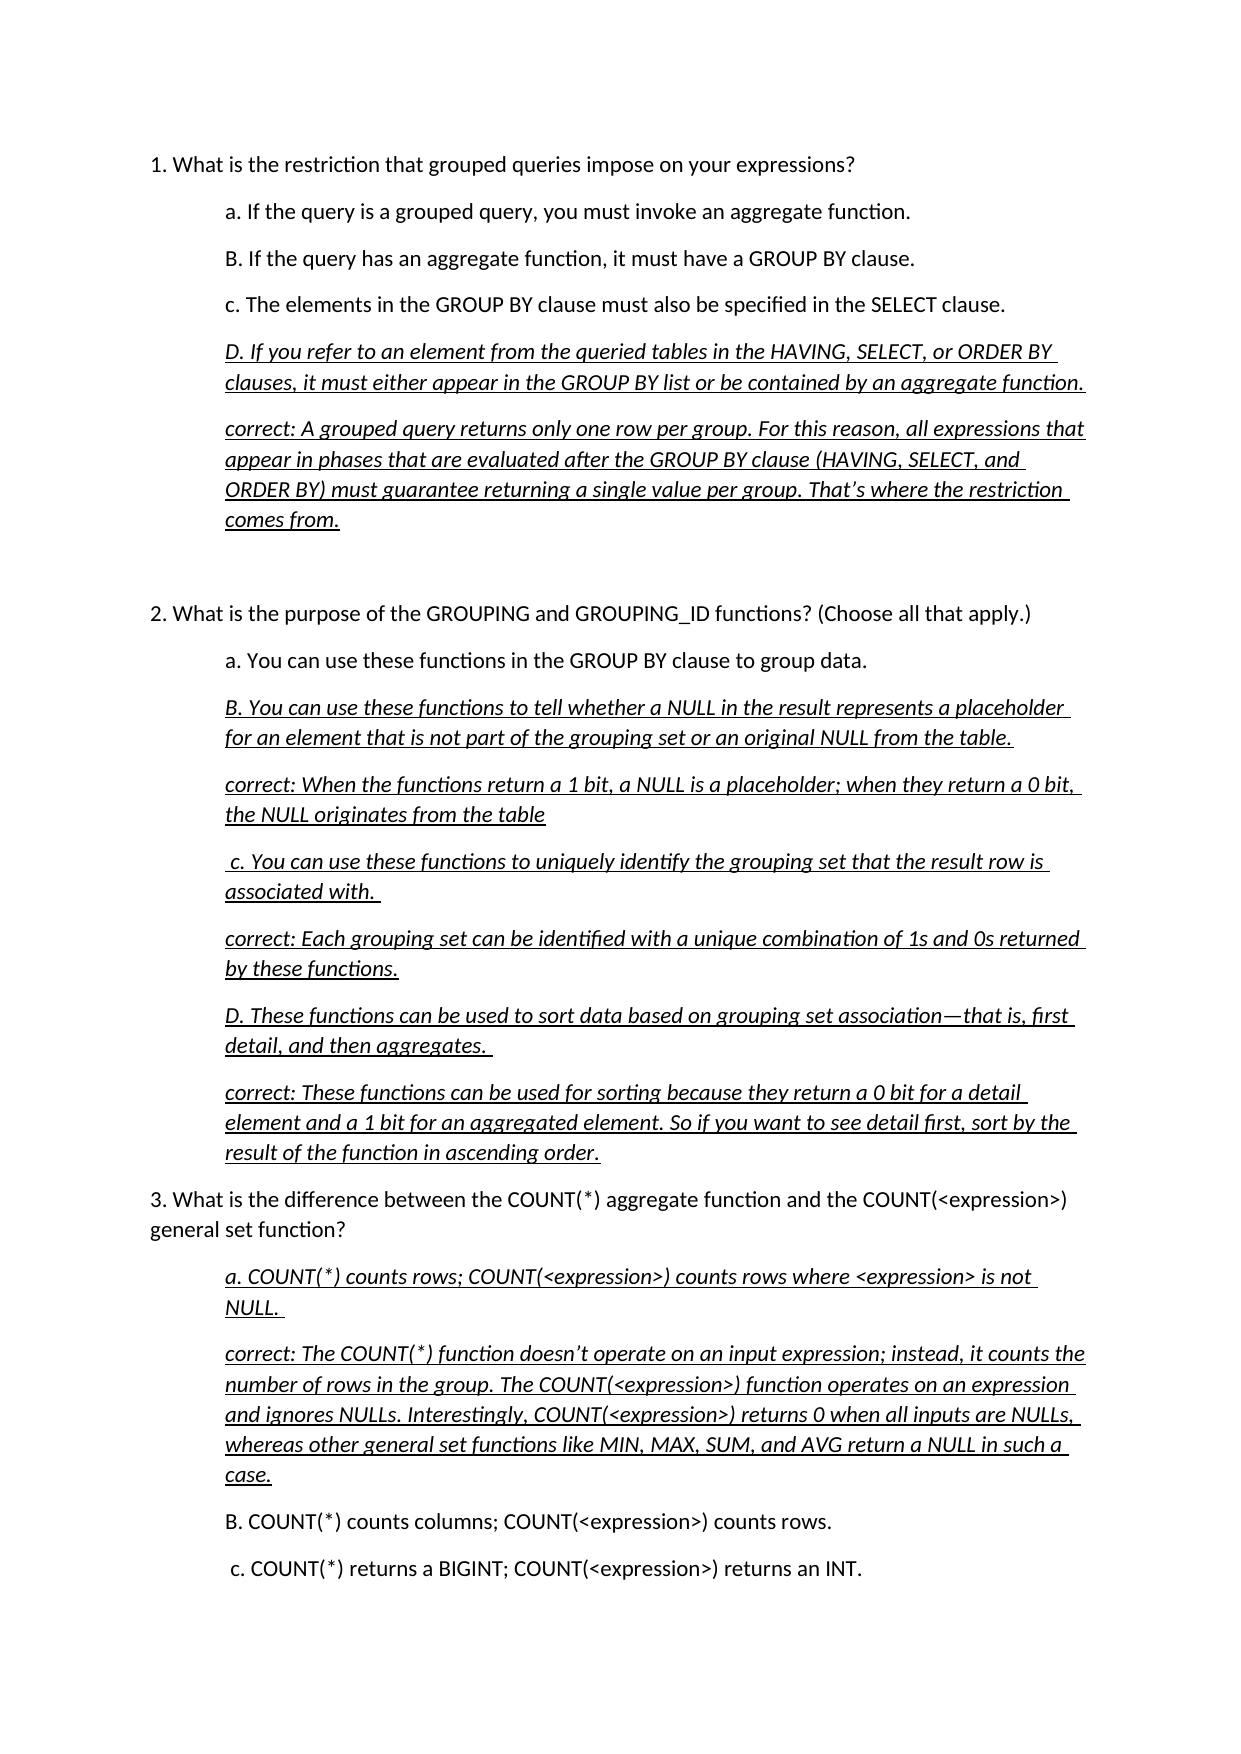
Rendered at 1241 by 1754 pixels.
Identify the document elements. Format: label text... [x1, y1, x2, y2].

text c. COUNT(*) returns a BIGINT; COUNT(<expression>) returns an INT. [225, 1554, 1090, 1582]
text a. You can use these functions in the GROUP BY clause to group data. [225, 646, 1090, 674]
text correct: Each grouping set can be identified with a unique combination of 1s and 0s returned by these functions. [225, 924, 1090, 982]
text B. If the query has an aggregate function, it must have a GROUP BY clause. [225, 244, 1090, 272]
text a. COUNT(*) counts rows; COUNT(<expression>) counts rows where <expression> is not NULL. [225, 1262, 1090, 1321]
text 1. What is the restriction that grouped queries impose on your expressions? [150, 150, 1090, 178]
text 3. What is the difference between the COUNT(*) aggregate function and the COUNT(<expression>) general set function? [150, 1185, 1090, 1244]
text B. COUNT(*) counts columns; COUNT(<expression>) counts rows. [225, 1507, 1090, 1535]
text D. If you refer to an element from the queried tables in the HAVING, SELECT, or ORDER BY clauses, it must either appear in the GROUP BY list or be contained by an aggregate function. [225, 337, 1090, 396]
text B. You can use these functions to tell whether a NULL in the result represents a placeholder for an element that is not part of the grouping set or an original NULL from the table. [225, 693, 1090, 751]
text correct: These functions can be used for sorting because they return a 0 bit for a detail element and a 1 bit for an aggregated element. So if you want to see detail first, sort by the result of the function in ascending order. [225, 1078, 1090, 1167]
text correct: The COUNT(*) function doesn’t operate on an input expression; instead, it counts the number of rows in the group. The COUNT(<expression>) function operates on an expression and ignores NULLs. Interestingly, COUNT(<expression>) returns 0 when all inputs are NULLs, whereas other general set functions like MIN, MAX, SUM, and AVG return a NULL in such a case. [225, 1339, 1090, 1488]
text a. If the query is a grouped query, you must invoke an aggregate function. [225, 197, 1090, 225]
text 2. What is the purpose of the GROUPING and GROUPING_ID functions? (Choose all that apply.) [150, 599, 1090, 627]
text correct: A grouped query returns only one row per group. For this reason, all expressions that appear in phases that are evaluated after the GROUP BY clause (HAVING, SELECT, and ORDER BY) must guarantee returning a single value per group. That’s where the restriction comes from. [225, 414, 1090, 533]
text correct: When the functions return a 1 bit, a NULL is a placeholder; when they return a 0 bit, the NULL originates from the table [225, 770, 1090, 828]
text c. You can use these functions to uniquely identify the grouping set that the result row is associated with. [225, 847, 1090, 905]
text c. The elements in the GROUP BY clause must also be specified in the SELECT clause. [225, 291, 1090, 319]
text D. These functions can be used to sort data based on grouping set association—that is, first detail, and then aggregates. [225, 1001, 1090, 1059]
